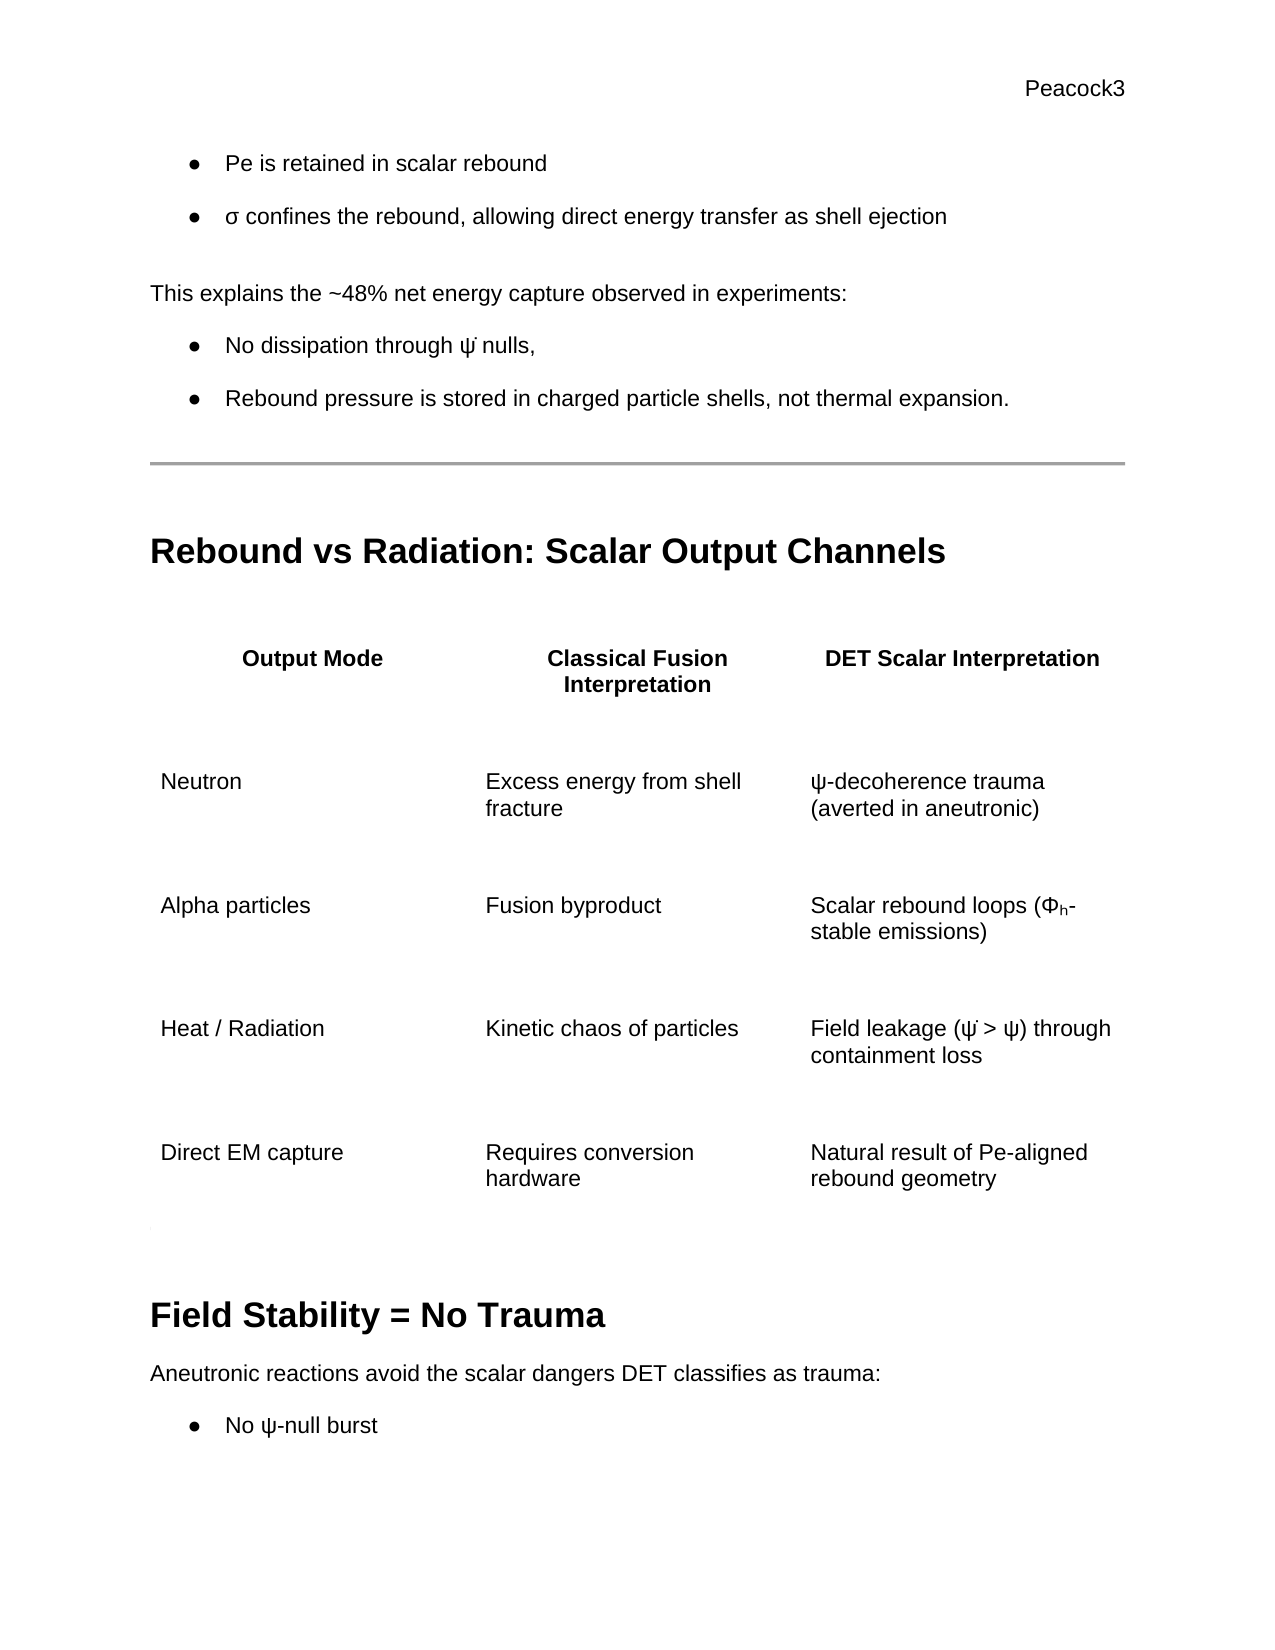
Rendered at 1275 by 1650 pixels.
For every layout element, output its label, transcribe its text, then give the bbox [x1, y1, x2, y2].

list Rebound pressure is stored in charged particle shells, not thermal expansion. [187, 384, 1125, 437]
text This explains the ~48% net energy capture observed in experiments: [150, 280, 1125, 307]
table_cell Excess energy from shell fracture [475, 733, 800, 856]
table_cell ψ-decoherence trauma (averted in aneutronic) [800, 733, 1125, 856]
table_header DET Scalar Interpretation [800, 609, 1125, 733]
list No ψ-null burst [187, 1412, 1125, 1464]
table_cell Scalar rebound loops (Φₕ-stable emissions) [800, 856, 1125, 980]
table_cell Kinetic chaos of particles [475, 980, 800, 1103]
table_cell Natural result of Pe-aligned rebound geometry [800, 1103, 1125, 1227]
table_cell Alpha particles [150, 856, 475, 980]
list Pe is retained in scalar rebound [187, 150, 1125, 203]
table_cell Fusion byproduct [475, 856, 800, 980]
table_cell Heat / Radiation [150, 980, 475, 1103]
table_cell Neutron [150, 733, 475, 856]
text Aneutronic reactions avoid the scalar dangers DET classifies as trauma: [150, 1360, 1125, 1387]
list No dissipation through ψ̇ nulls, [187, 332, 1125, 384]
subtitle Field Stability = No Trauma [150, 1294, 1125, 1335]
table_cell Direct EM capture [150, 1103, 475, 1227]
subtitle Rebound vs Radiation: Scalar Output Channels [150, 530, 1125, 571]
table_cell Requires conversion hardware [475, 1103, 800, 1227]
list σ confines the rebound, allowing direct energy transfer as shell ejection [187, 203, 1125, 255]
table_header Output Mode [150, 609, 475, 733]
table_cell Field leakage (ψ̇ > ψ) through containment loss [800, 980, 1125, 1103]
table_header Classical Fusion Interpretation [475, 609, 800, 733]
